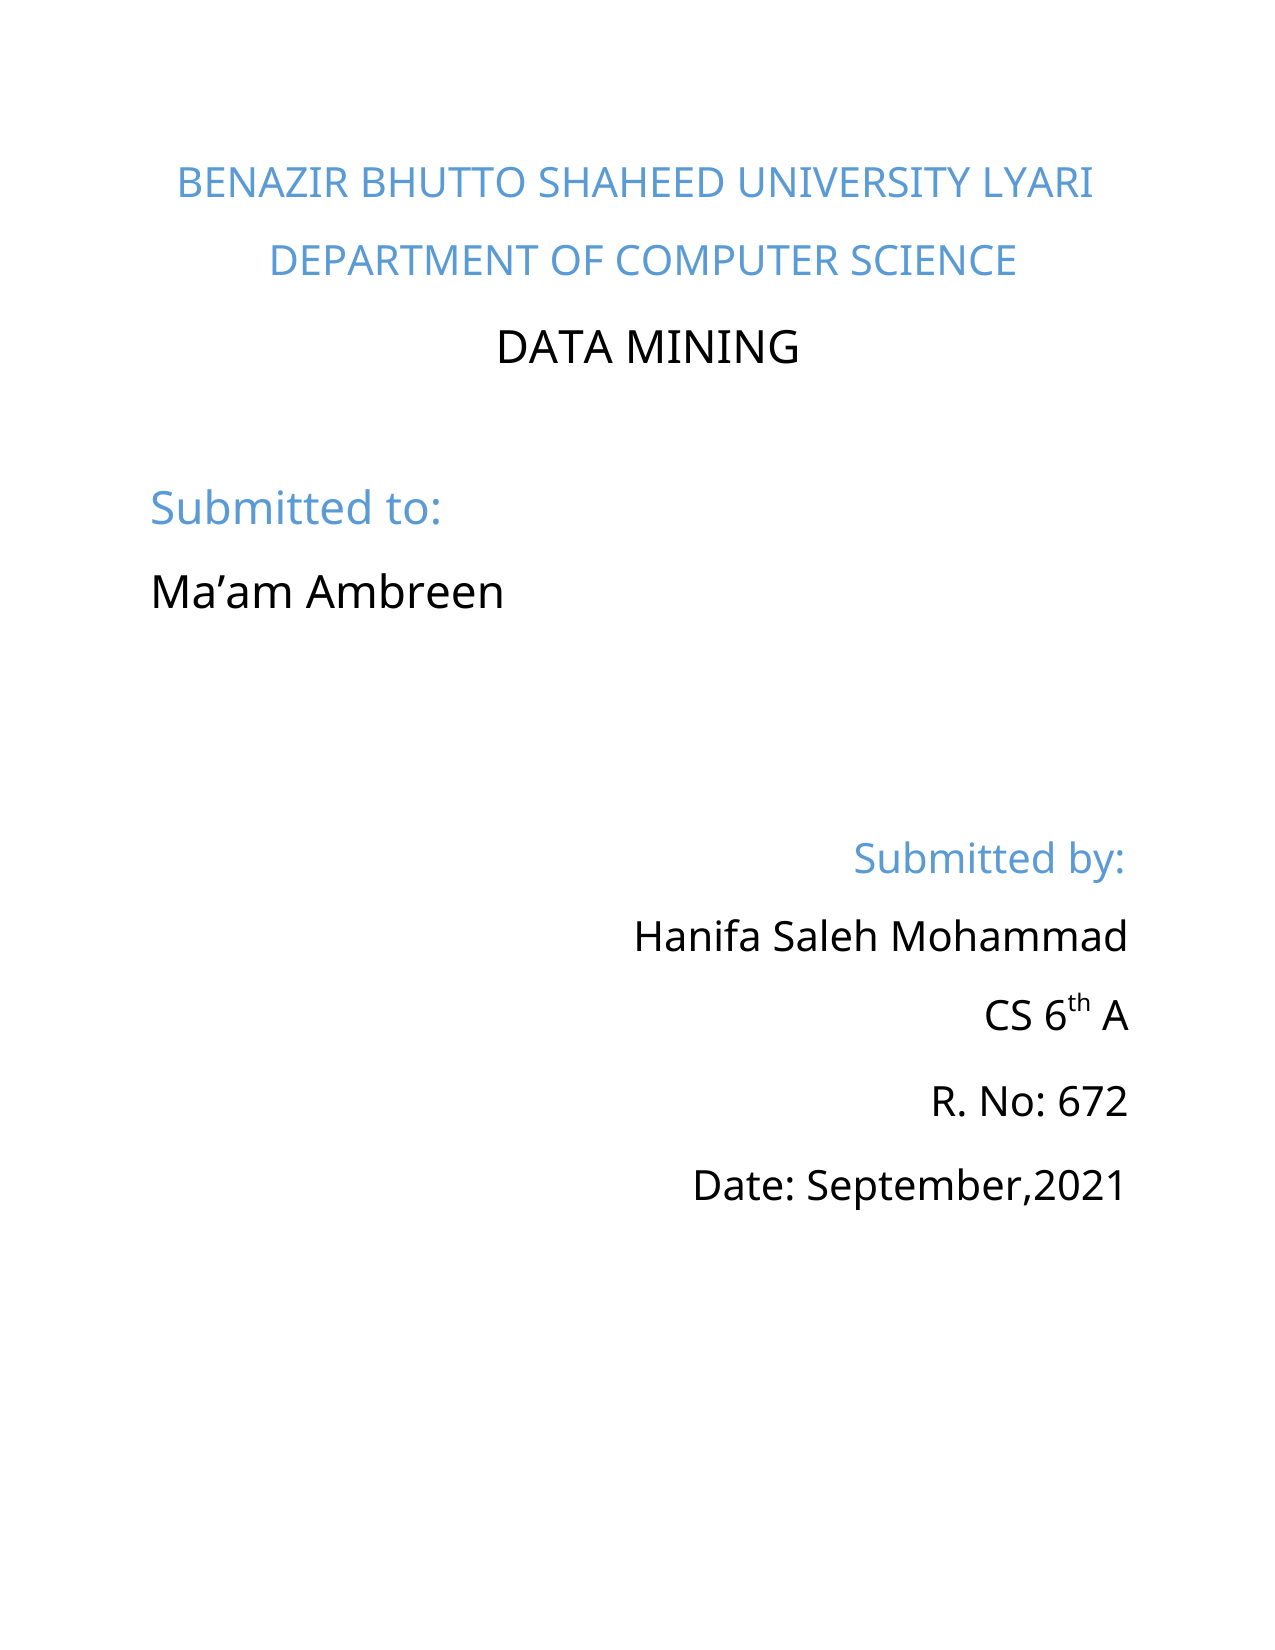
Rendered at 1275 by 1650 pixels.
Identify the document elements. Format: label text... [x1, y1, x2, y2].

text Submitted to: [150, 475, 1134, 538]
subtitle DATA MINING [151, 315, 1134, 377]
text DEPARTMENT OF COMPUTER SCIENCE [152, 231, 1134, 287]
text BENAZIR BHUTTO SHAHEED UNIVERSITY LYARI [176, 153, 1134, 210]
text Submitted by: [148, 828, 1125, 885]
text Date: September,2021 [148, 1155, 1128, 1212]
text Ma’am Ambreen [150, 560, 1134, 622]
text CS 6th A [148, 986, 1128, 1043]
text R. No: 672 [148, 1072, 1128, 1129]
text Hanifa Saleh Mohammad [148, 906, 1128, 963]
